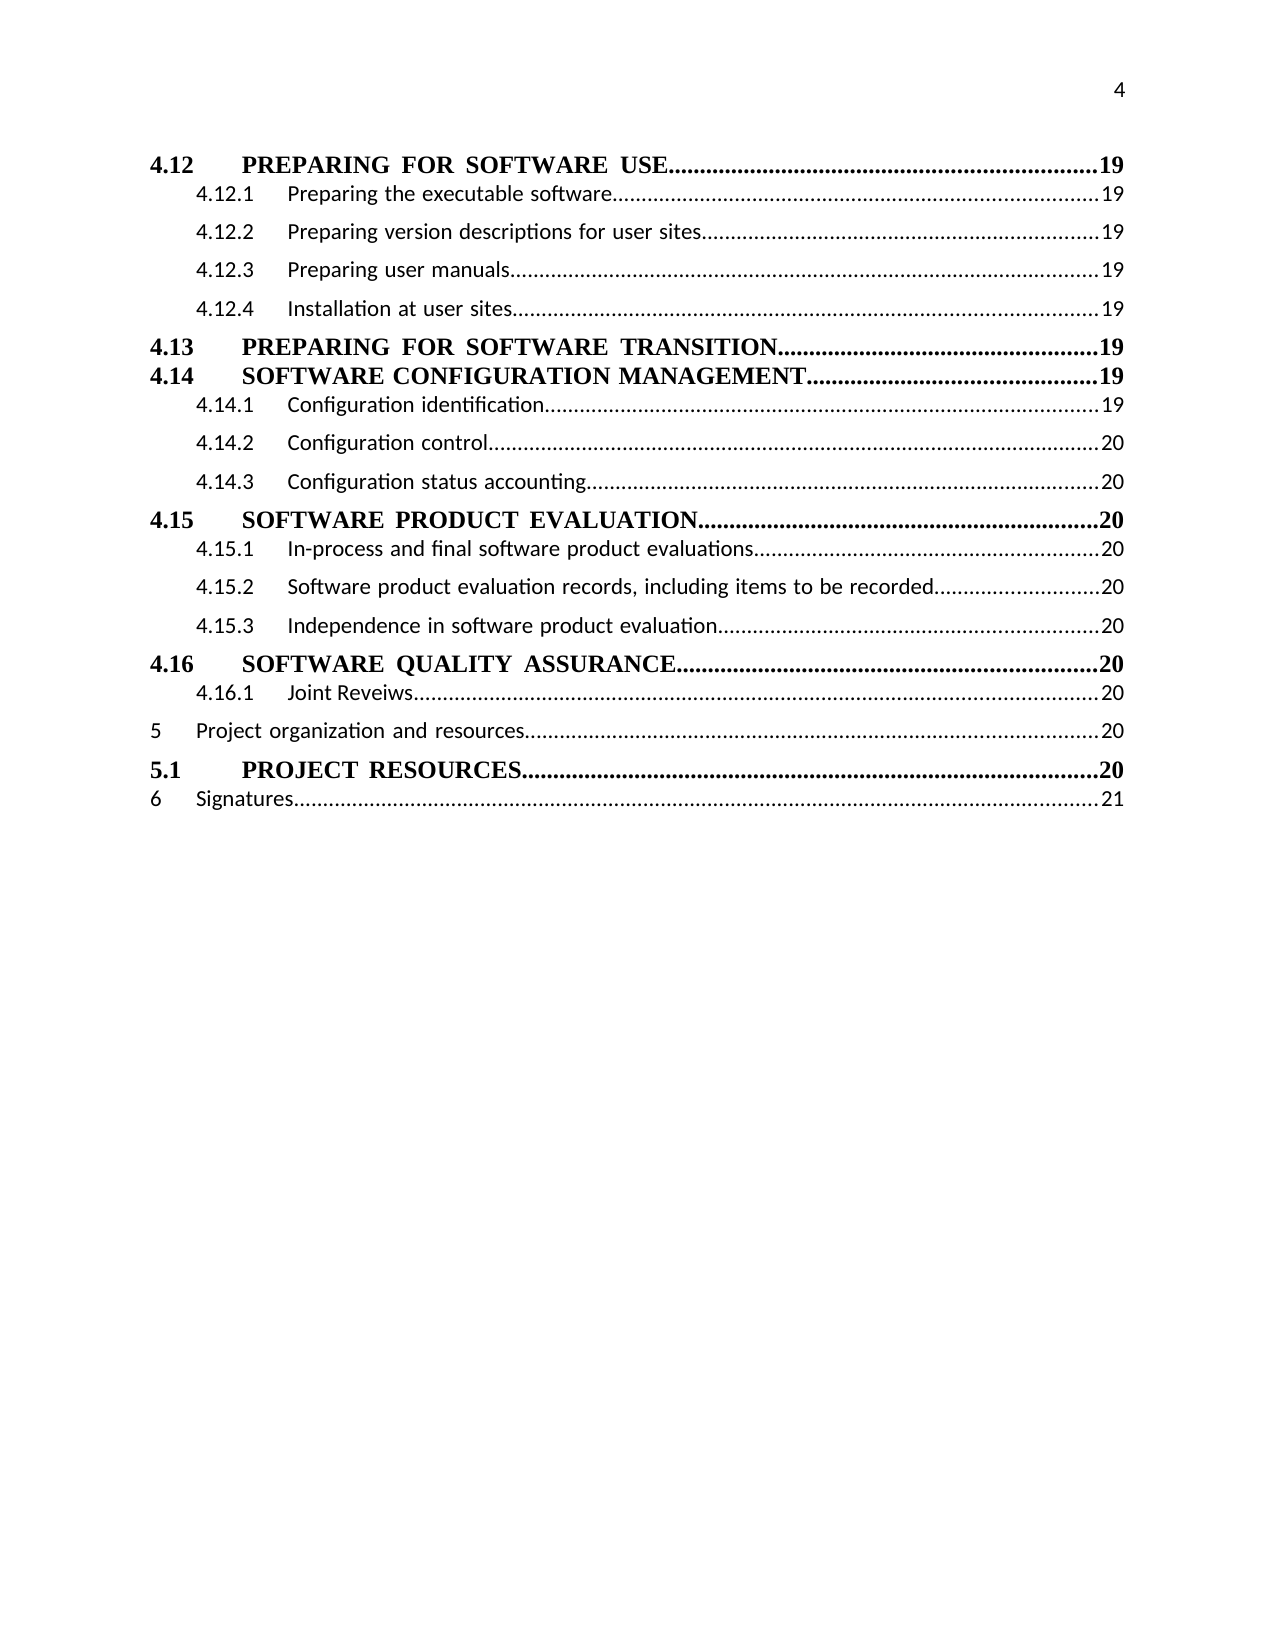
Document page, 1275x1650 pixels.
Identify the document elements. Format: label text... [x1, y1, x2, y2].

text 5.1 Project resources 20 [150, 755, 1125, 784]
text 4.12.3 Preparing user manuals 19 [196, 256, 1125, 284]
text 4.14.1 Configuration identification 19 [196, 390, 1125, 418]
text 4.15 Software product evaluation 20 [150, 505, 1125, 534]
text 4.15.2 Software product evaluation records, including items to be recorded 20 [196, 572, 1125, 601]
text 6 Signatures 21 [150, 784, 1125, 812]
text 4.16.1 Joint Reveiws 20 [196, 678, 1125, 706]
text 4.14.3 Configuration status accounting 20 [196, 467, 1125, 495]
text 4.13 Preparing for software transition 19 [150, 332, 1125, 361]
text 4.12 Preparing for software use 19 [150, 150, 1125, 179]
text 4.14 Software configuration management 19 [150, 361, 1125, 390]
text 4.15.3 Independence in software product evaluation 20 [196, 611, 1125, 639]
text 4.14.2 Configuration control 20 [196, 428, 1125, 456]
text 4.16 Software quality assurance 20 [150, 649, 1125, 678]
text 4.15.1 In-process and final software product evaluations 20 [196, 534, 1125, 562]
text 4.12.1 Preparing the executable software 19 [196, 179, 1125, 207]
text 4.12.4 Installation at user sites 19 [196, 294, 1125, 322]
text 5 Project organization and resources 20 [150, 717, 1125, 744]
text 4.12.2 Preparing version descriptions for user sites 19 [196, 217, 1125, 245]
